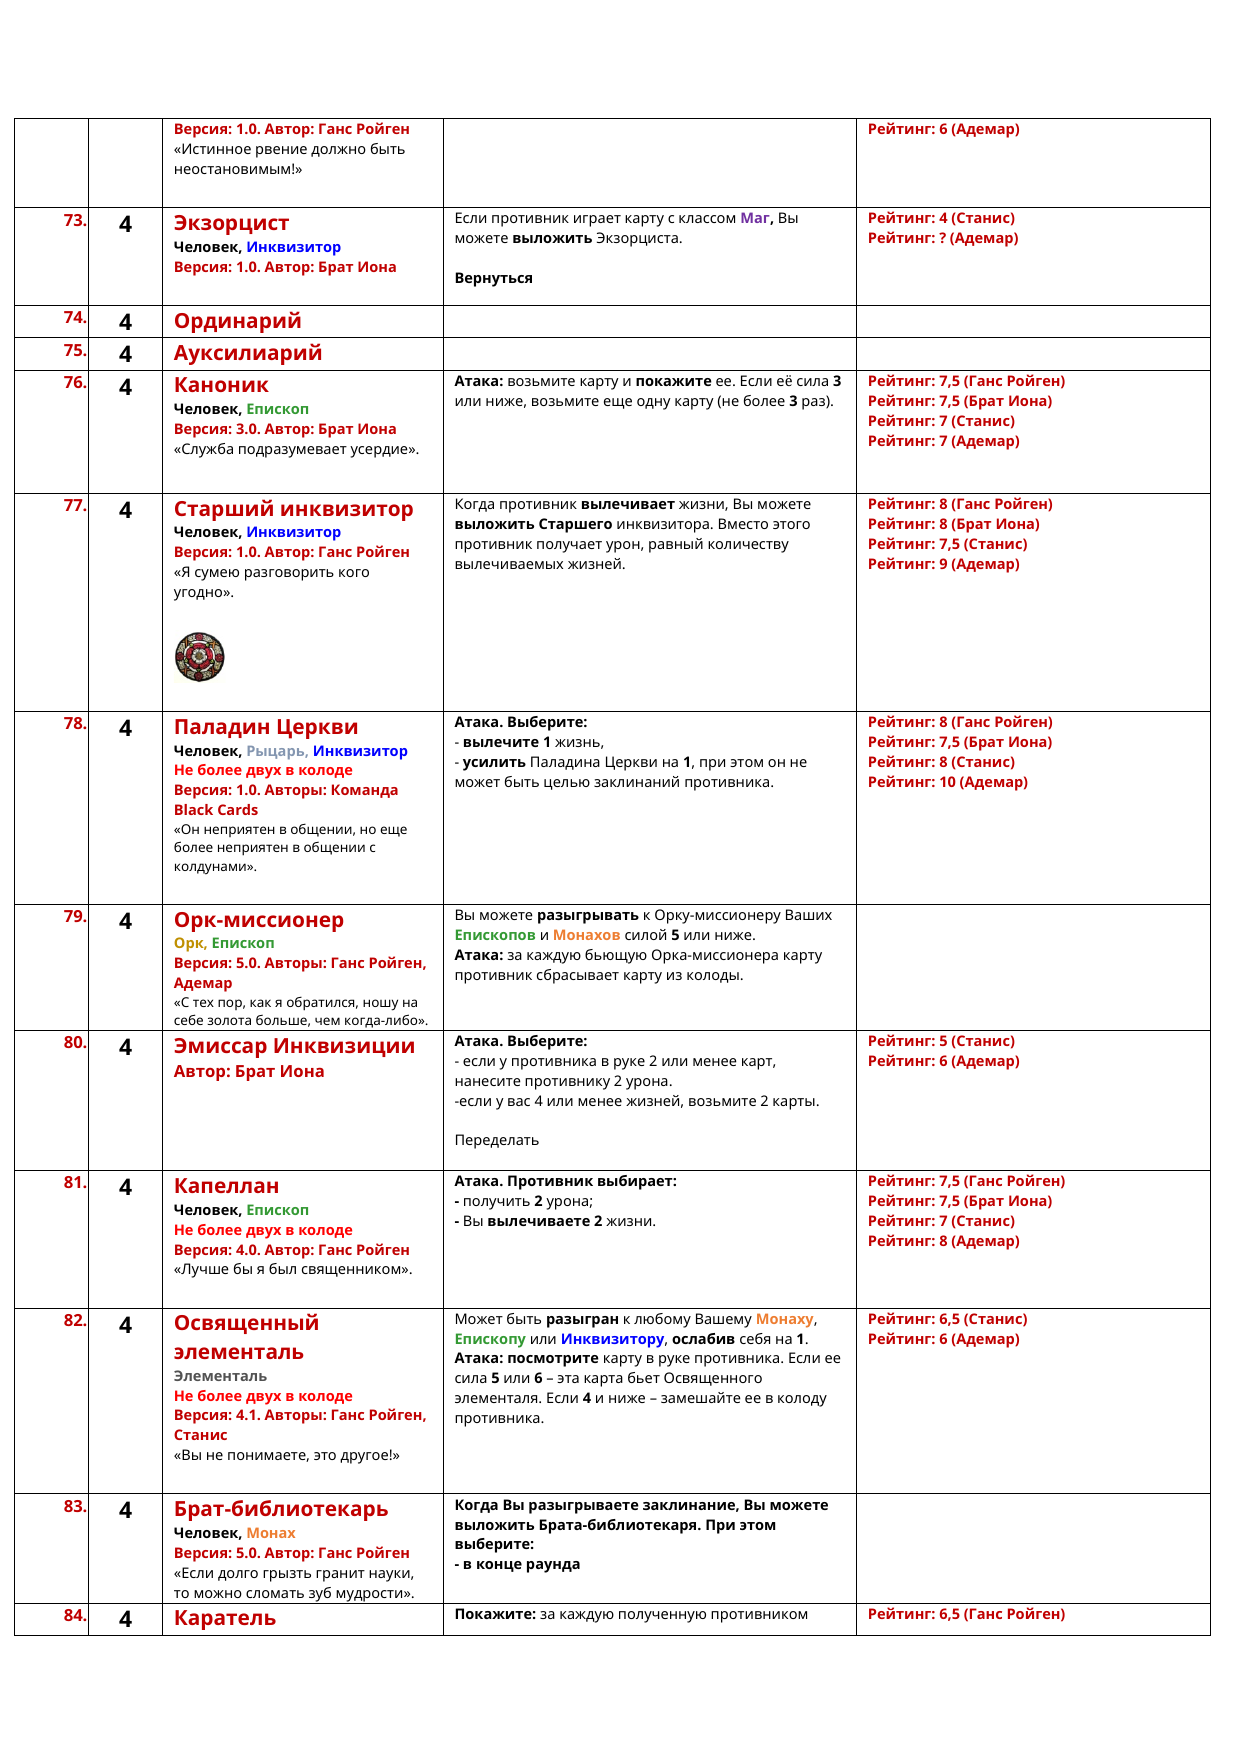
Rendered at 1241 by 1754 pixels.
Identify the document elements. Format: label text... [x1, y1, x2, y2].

table_cell Рейтинг: 8 (Ганс Ройген) Рейтинг: 7,5 (Брат Иона) Рейтинг: 8 (Станис) Рейтинг: 10 (Адемар) [857, 712, 1210, 904]
table_cell Атака. Выберите: - если у противника в руке 2 или менее карт, нанесите противнику 2 урона. -если у вас 4 или менее жизней, возьмите 2 карты. Переделать [444, 1031, 856, 1170]
table_cell 4 [89, 1604, 162, 1635]
table_cell 4 [89, 905, 162, 1030]
table_cell [15, 1031, 88, 1170]
table_cell 4 [89, 712, 162, 904]
table_cell Атака: возьмите карту и покажите ее. Если её сила 3 или ниже, возьмите еще одну карту (не более 3 раз). [444, 371, 856, 493]
table_cell Когда Вы разыгрываете заклинание, Вы можете выложить Брата-библиотекаря. При этом выберите: - в конце раунда [444, 1494, 856, 1602]
table_cell [857, 306, 1210, 337]
table_cell Каноник Человек, Епископ Версия: 3.0. Автор: Брат Иона «Служба подразумевает усердие». [163, 371, 443, 493]
table_cell Рейтинг: 7,5 (Ганс Ройген) Рейтинг: 7,5 (Брат Иона) Рейтинг: 7 (Станис) Рейтинг: 7 (Адемар) [857, 371, 1210, 493]
table_cell [15, 208, 88, 305]
table_cell Ординарий [163, 306, 443, 337]
table_cell 4 [89, 371, 162, 493]
table_cell [857, 1494, 1210, 1602]
table_cell [15, 119, 88, 207]
table_cell Атака. Противник выбирает: - получить 2 урона; - Вы вылечиваете 2 жизни. [444, 1171, 856, 1307]
table_cell Если противник играет карту с классом Маг, Вы можете выложить Экзорциста. Вернуться [444, 208, 856, 305]
table_cell 4 [89, 1031, 162, 1170]
table_cell Рейтинг: 6,5 (Станис) Рейтинг: 6 (Адемар) [857, 1309, 1210, 1493]
table_cell Рейтинг: 7,5 (Ганс Ройген) Рейтинг: 7,5 (Брат Иона) Рейтинг: 7 (Станис) Рейтинг: 8 (Адемар) [857, 1171, 1210, 1307]
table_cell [857, 1604, 1210, 1635]
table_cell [444, 119, 856, 207]
table_cell Старший инквизитор Человек, Инквизитор Версия: 1.0. Автор: Ганс Ройген «Я сумею разговорить кого угодно». [163, 494, 443, 711]
table_cell Рейтинг: 5 (Станис) Рейтинг: 6 (Адемар) [857, 1031, 1210, 1170]
table_cell Рейтинг: 4 (Станис) Рейтинг: ? (Адемар) [857, 208, 1210, 305]
table_cell [857, 905, 1210, 1030]
table_cell 4 [89, 494, 162, 711]
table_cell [163, 1604, 443, 1635]
table_cell [15, 1309, 88, 1493]
table_cell [15, 1171, 88, 1307]
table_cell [163, 119, 443, 207]
table_cell 4 [89, 208, 162, 305]
table_cell [15, 371, 88, 493]
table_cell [857, 119, 1210, 207]
table_cell [857, 338, 1210, 369]
table_cell Атака. Выберите: - вылечите 1 жизнь, - усилить Паладина Церкви на 1, при этом он не может быть целью заклинаний противника. [444, 712, 856, 904]
table_cell Рейтинг: 8 (Ганс Ройген) Рейтинг: 8 (Брат Иона) Рейтинг: 7,5 (Станис) Рейтинг: 9 (Адемар) [857, 494, 1210, 711]
table_cell Эмиссар Инквизиции Автор: Брат Иона [163, 1031, 443, 1170]
table_cell 4 [89, 119, 162, 207]
table_cell [15, 905, 88, 1030]
table_cell [15, 1494, 88, 1602]
table_cell Паладин Церкви Человек, Рыцарь, Инквизитор Не более двух в колоде Версия: 1.0. Авторы: Команда Black Cards «Он неприятен в общении, но еще более неприятен в общении с колдунами». [163, 712, 443, 904]
table_cell [444, 338, 856, 369]
table_cell [15, 494, 88, 711]
table_cell Когда противник вылечивает жизни, Вы можете выложить Старшего инквизитора. Вместо этого противник получает урон, равный количеству вылечиваемых жизней. [444, 494, 856, 711]
table_cell [15, 338, 88, 369]
table_cell Орк-миссионер Орк, Епископ Версия: 5.0. Авторы: Ганс Ройген, Адемар «С тех пор, как я обратился, ношу на себе золота больше, чем когда-либо». [163, 905, 443, 1030]
table_cell 4 [89, 1309, 162, 1493]
table_cell [15, 306, 88, 337]
table_cell 4 [89, 1171, 162, 1307]
table_cell Ауксилиарий [163, 338, 443, 369]
table_cell [444, 306, 856, 337]
table_cell 4 [89, 306, 162, 337]
table_cell Капеллан Человек, Епископ Не более двух в колоде Версия: 4.0. Автор: Ганс Ройген «Лучше бы я был священником». [163, 1171, 443, 1307]
table_cell Может быть разыгран к любому Вашему Монаху, Епископу или Инквизитору, ослабив себя на 1. Атака: посмотрите карту в руке противника. Если ее сила 5 или 6 – эта карта бьет Освященного элементаля. Если 4 и ниже – замешайте ее в колоду противника. [444, 1309, 856, 1493]
table_cell Вы можете разыгрывать к Орку-миссионеру Ваших Епископов и Монахов силой 5 или ниже. Атака: за каждую бьющую Орка-миссионера карту противник сбрасывает карту из колоды. [444, 905, 856, 1030]
table_cell [15, 1604, 88, 1635]
picture [173, 630, 226, 683]
table_cell Брат-библиотекарь Человек, Монах Версия: 5.0. Автор: Ганс Ройген «Если долго грызть гранит науки, то можно сломать зуб мудрости». [163, 1494, 443, 1602]
table_cell 4 [89, 1494, 162, 1602]
table_cell [15, 712, 88, 904]
table_cell Экзорцист Человек, Инквизитор Версия: 1.0. Автор: Брат Иона [163, 208, 443, 305]
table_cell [444, 1604, 856, 1635]
table_cell Освященный элементаль Элементаль Не более двух в колоде Версия: 4.1. Авторы: Ганс Ройген, Станис «Вы не понимаете, это другое!» [163, 1309, 443, 1493]
table_cell 4 [89, 338, 162, 369]
